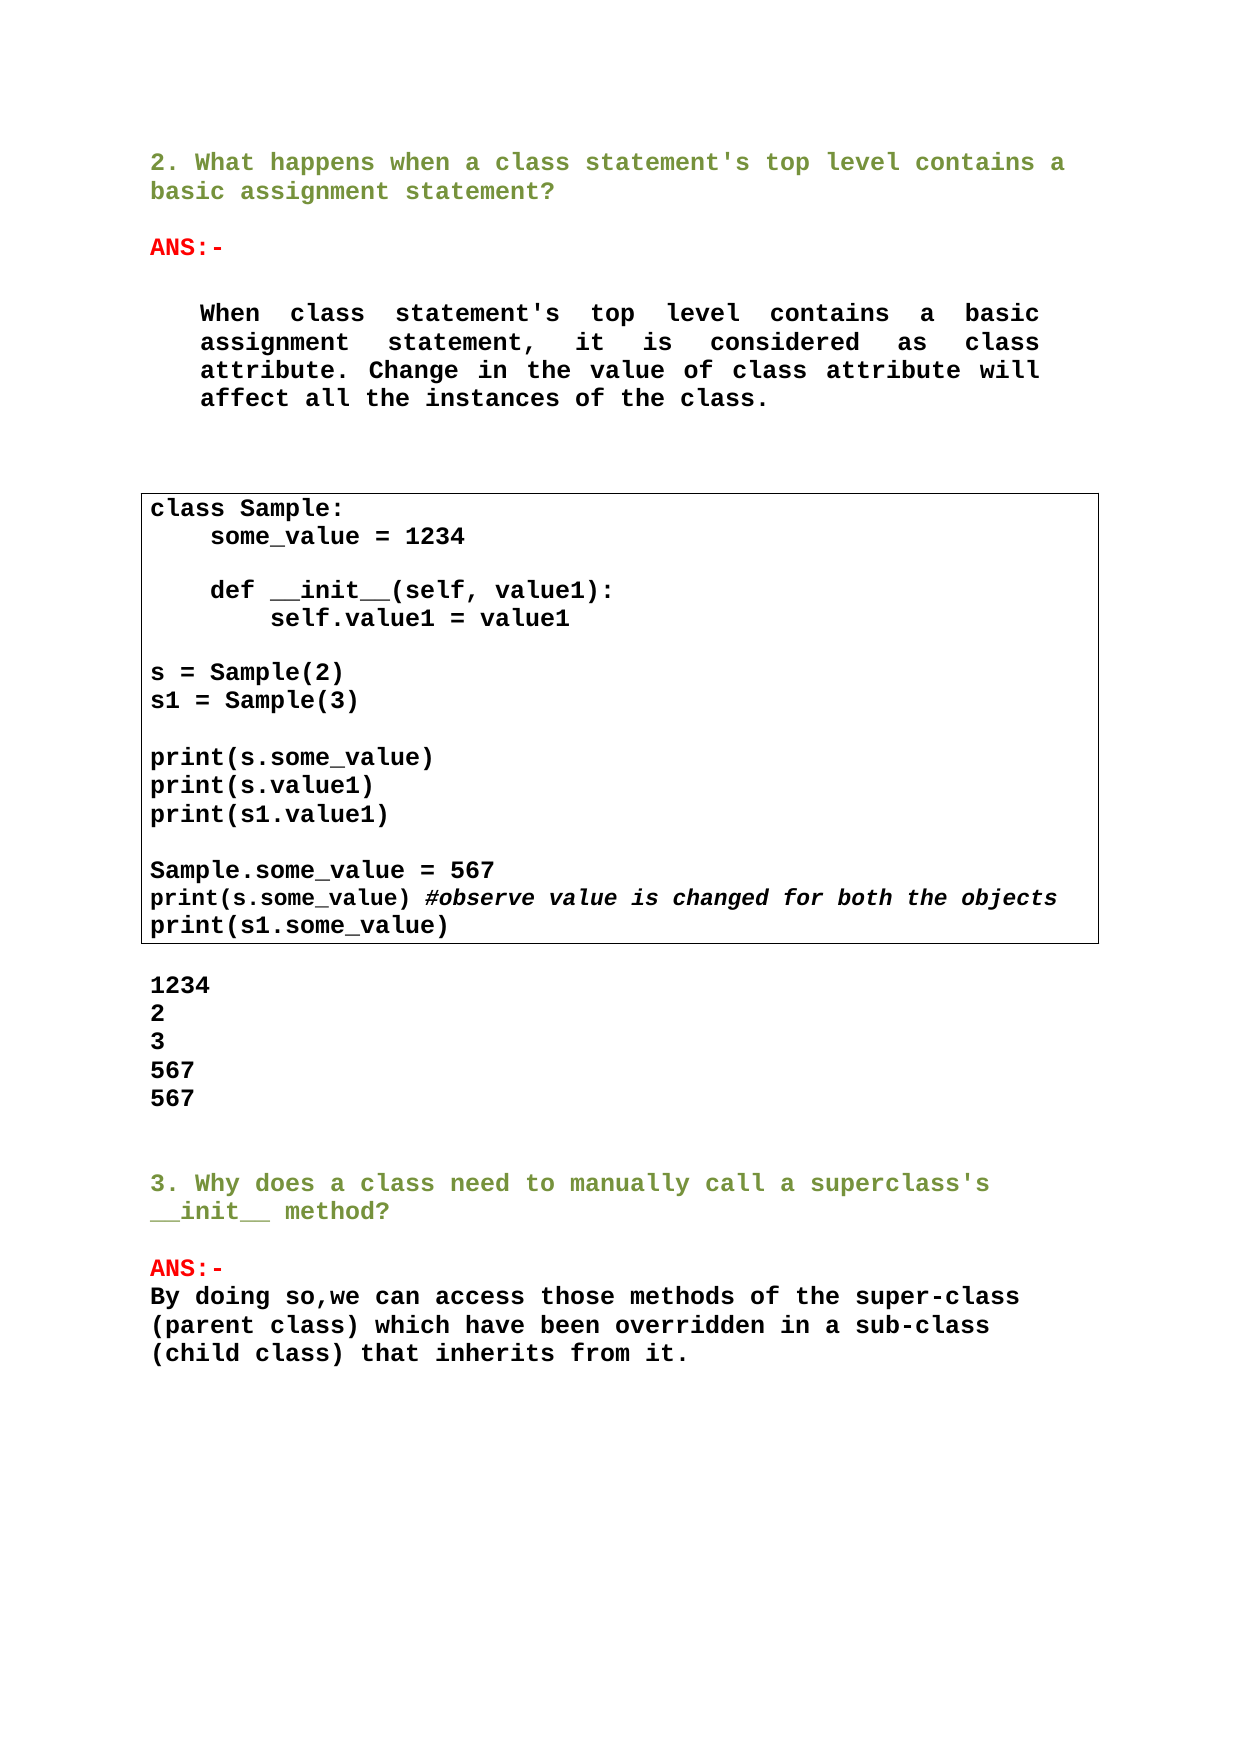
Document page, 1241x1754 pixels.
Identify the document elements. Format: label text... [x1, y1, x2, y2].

text print(s1.some_value) [142, 909, 1098, 943]
text print(s.some_value) #observe value is changed for both the objects [150, 886, 1090, 909]
text Sample.some_value = 567 [150, 858, 1090, 886]
text self.value1 = value1 [150, 606, 1090, 634]
text ANS:- [150, 1256, 1090, 1284]
text s1 = Sample(3) [150, 688, 1090, 716]
text 567 [150, 1057, 1090, 1086]
text 1234 [150, 972, 1090, 1001]
text print(s.some_value) [150, 745, 1090, 773]
text some_value = 1234 [150, 524, 1090, 552]
text print(s1.value1) [150, 801, 1090, 830]
text s = Sample(2) [150, 660, 1090, 688]
text By doing so,we can access those methods of the super-class (parent class) which have been overridden in a sub-class (child class) that inherits from it. [690, 1284, 1090, 1369]
text 2 [150, 1001, 1090, 1029]
text ANS:- [150, 235, 1090, 263]
text 3. Why does a class need to manually call a superclass's __init__ method? [150, 1171, 1090, 1227]
text When class statement's top level contains a basic assignment statement, it is considered as class attribute. Change in the value of class attribute will affect all the instances of the class. [200, 301, 1040, 414]
text 567 [150, 1086, 1090, 1114]
text 3 [150, 1029, 1090, 1057]
text class Sample: [142, 494, 1098, 524]
text 2. What happens when a class statement's top level contains a basic assignment statement? [150, 150, 1090, 207]
text print(s.value1) [150, 773, 1090, 801]
text def __init__(self, value1): [150, 578, 1090, 606]
